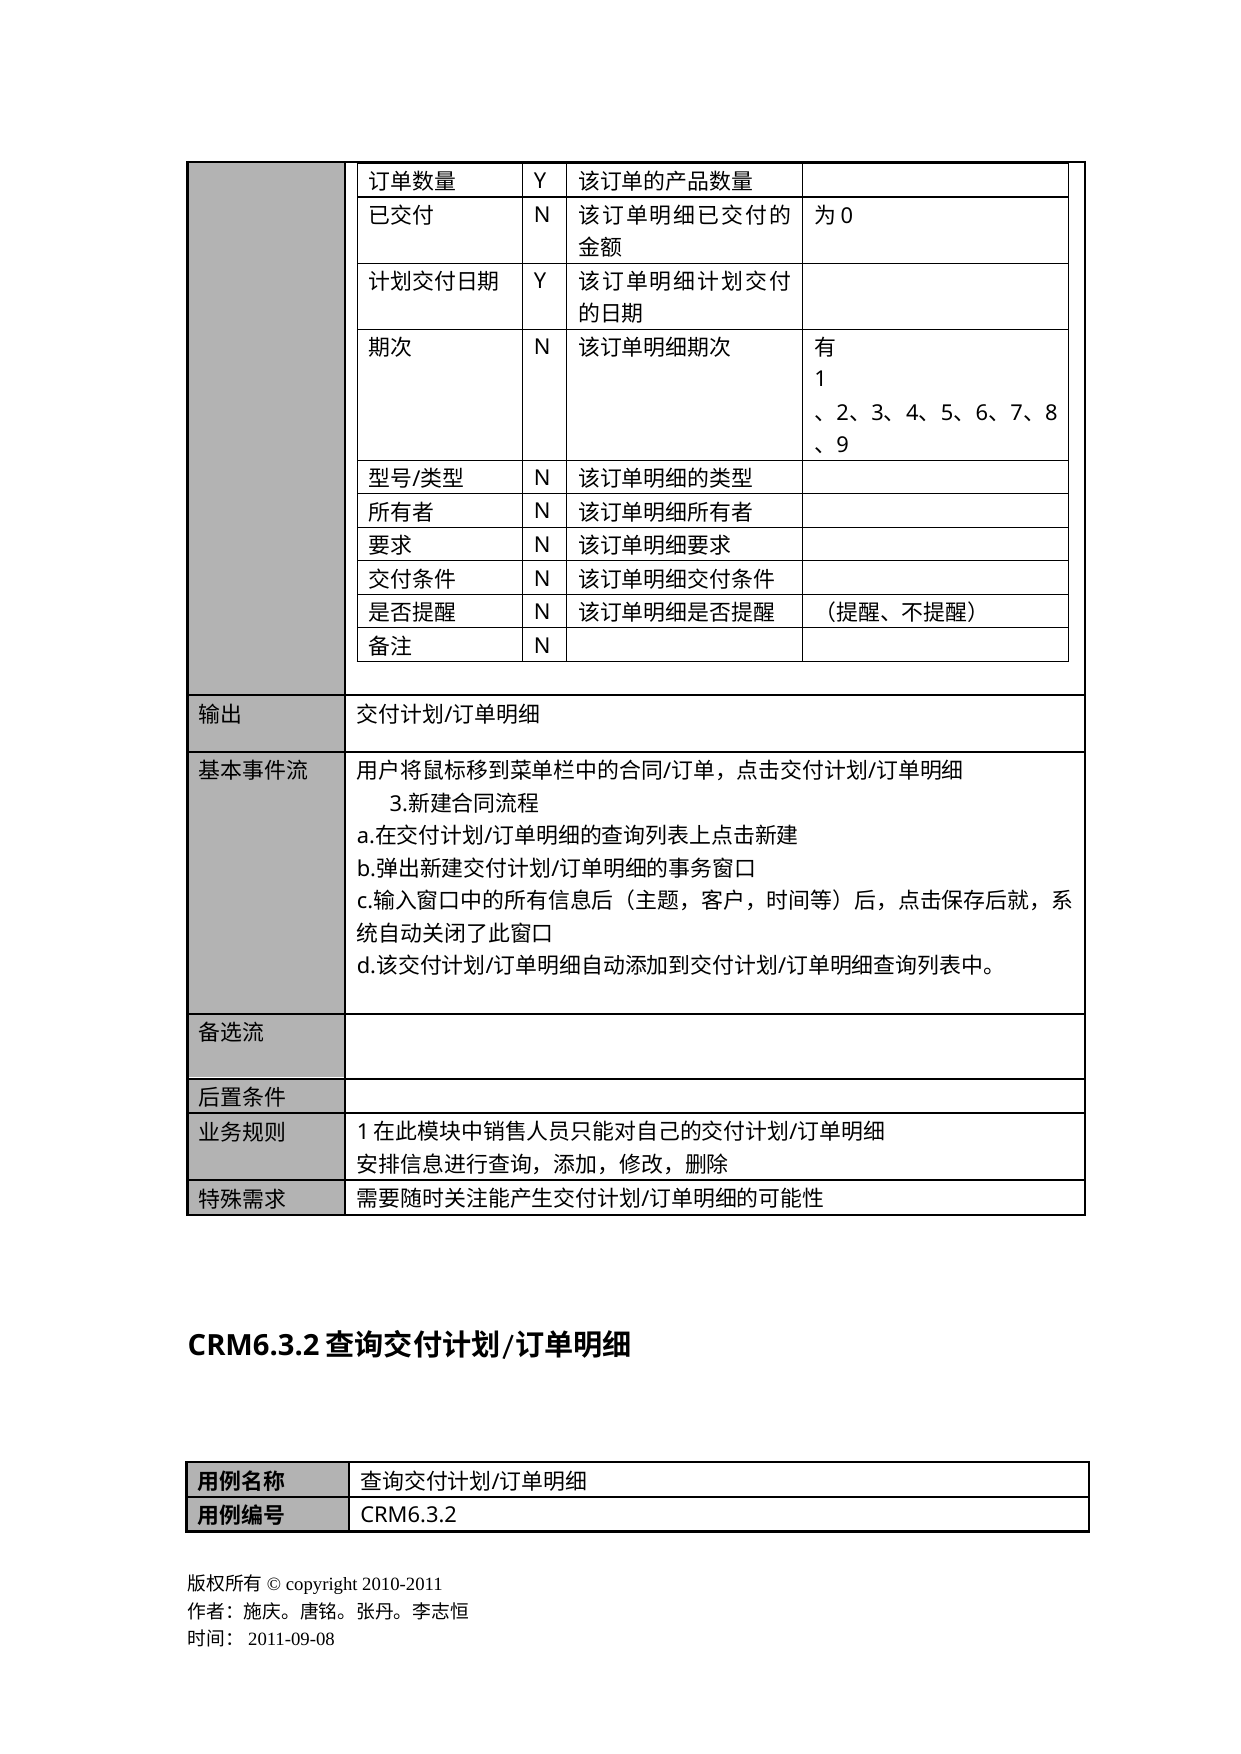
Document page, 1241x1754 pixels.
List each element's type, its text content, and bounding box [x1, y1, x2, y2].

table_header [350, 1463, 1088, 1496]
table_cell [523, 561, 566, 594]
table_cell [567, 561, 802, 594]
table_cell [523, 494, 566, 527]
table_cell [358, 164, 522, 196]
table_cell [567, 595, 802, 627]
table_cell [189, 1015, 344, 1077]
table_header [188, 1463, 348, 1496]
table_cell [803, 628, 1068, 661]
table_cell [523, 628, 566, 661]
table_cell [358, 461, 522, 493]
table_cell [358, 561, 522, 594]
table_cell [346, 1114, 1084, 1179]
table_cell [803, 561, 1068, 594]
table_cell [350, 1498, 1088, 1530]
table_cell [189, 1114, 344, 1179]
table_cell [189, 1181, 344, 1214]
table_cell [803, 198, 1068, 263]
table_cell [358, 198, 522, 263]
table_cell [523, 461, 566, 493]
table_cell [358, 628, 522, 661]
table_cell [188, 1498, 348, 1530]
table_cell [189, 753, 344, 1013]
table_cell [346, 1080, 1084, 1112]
subtitle CRM6.3.2查询交付计划/订单明细 [187, 1310, 1053, 1375]
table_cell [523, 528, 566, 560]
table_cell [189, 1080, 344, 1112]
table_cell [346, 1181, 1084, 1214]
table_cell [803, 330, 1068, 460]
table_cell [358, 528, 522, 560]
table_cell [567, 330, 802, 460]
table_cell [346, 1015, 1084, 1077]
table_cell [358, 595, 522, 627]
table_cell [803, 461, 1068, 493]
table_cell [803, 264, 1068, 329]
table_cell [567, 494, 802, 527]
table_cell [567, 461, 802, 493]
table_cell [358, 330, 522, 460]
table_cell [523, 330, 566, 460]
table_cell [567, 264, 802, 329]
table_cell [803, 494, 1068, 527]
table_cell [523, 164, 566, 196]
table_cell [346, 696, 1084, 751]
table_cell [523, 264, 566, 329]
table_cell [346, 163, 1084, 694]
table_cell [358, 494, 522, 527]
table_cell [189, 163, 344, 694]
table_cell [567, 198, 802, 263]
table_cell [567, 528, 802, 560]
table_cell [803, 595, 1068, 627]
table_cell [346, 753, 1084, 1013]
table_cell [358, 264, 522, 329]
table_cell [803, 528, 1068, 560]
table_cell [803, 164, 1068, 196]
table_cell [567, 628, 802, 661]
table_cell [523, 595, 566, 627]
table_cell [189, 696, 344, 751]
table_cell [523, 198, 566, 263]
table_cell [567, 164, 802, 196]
